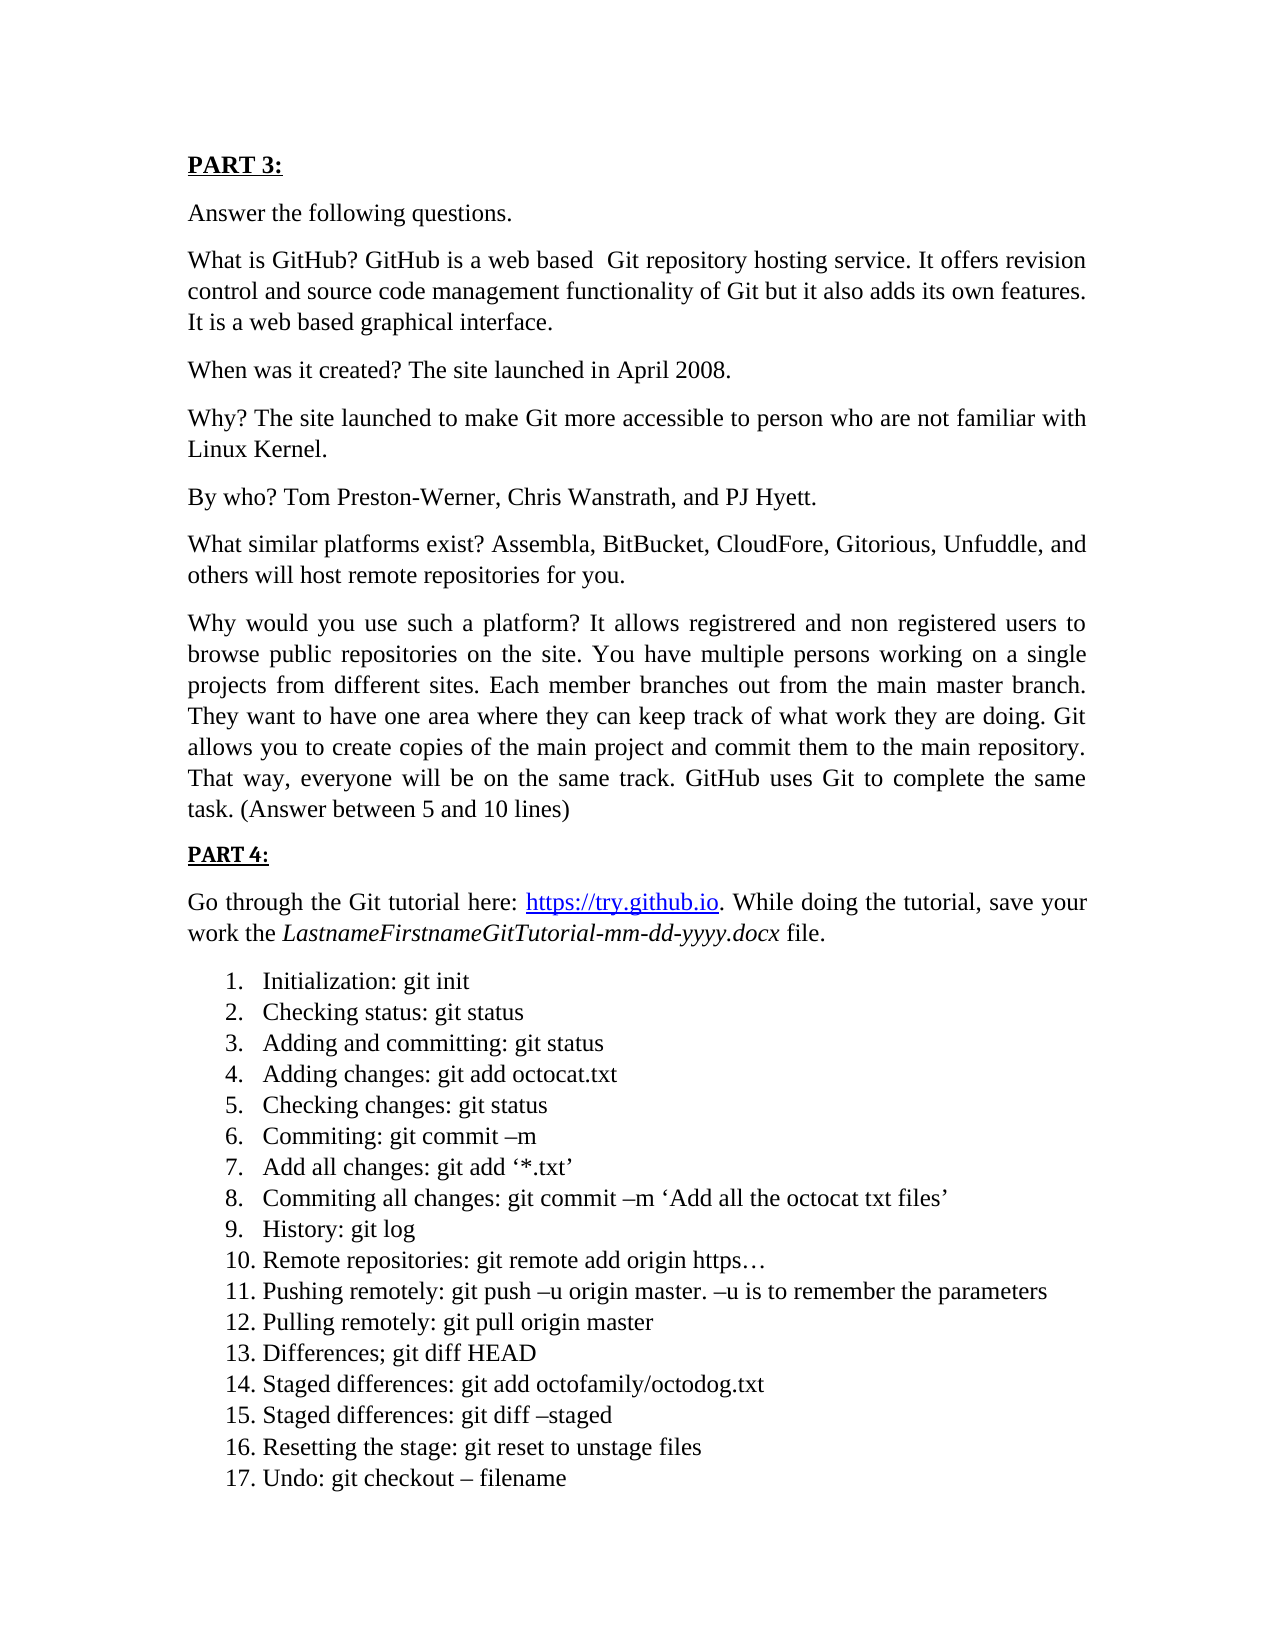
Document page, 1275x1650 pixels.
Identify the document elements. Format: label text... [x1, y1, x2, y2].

list Pulling remotely: git pull origin master [225, 1307, 1087, 1336]
list Commiting: git commit –m [225, 1121, 1087, 1150]
list Resetting the stage: git reset to unstage files [225, 1432, 1087, 1460]
list Checking status: git status [225, 997, 1087, 1026]
text PART 3: [187, 150, 1087, 179]
list Remote repositories: git remote add origin https… [225, 1245, 1087, 1274]
list Undo: git checkout – filename [225, 1463, 1087, 1491]
text By who? Tom Preston-Werner, Chris Wanstrath, and PJ Hyett. [187, 482, 1087, 510]
text Why? The site launched to make Git more accessible to person who are not familiar with Linux Kernel. [187, 403, 1087, 463]
text Answer the following questions. [187, 198, 1087, 226]
list Add all changes: git add ‘*.txt’ [225, 1152, 1087, 1181]
list Staged differences: git diff –staged [225, 1401, 1087, 1429]
list Initialization: git init [225, 966, 1087, 995]
text Go through the Git tutorial here: https://try.github.io. While doing the tutorial, save your work the LastnameFirstnameGitTutorial-mm-dd-yyyy.docx file. [187, 887, 1087, 947]
text Why would you use such a platform? It allows registrered and non registered users to browse public repositories on the site. You have multiple persons working on a single projects from different sites. Each member branches out from the main master branch. They want to have one area where they can keep track of what work they are doing. Git allows you to create copies of the main project and commit them to the main repository. That way, everyone will be on the same track. GitHub uses Git to complete the same task. (Answer between 5 and 10 lines) [187, 608, 1087, 823]
list Adding changes: git add octocat.txt [225, 1059, 1087, 1088]
text PART 4: [187, 842, 1087, 868]
text What similar platforms exist? Assembla, BitBucket, CloudFore, Gitorious, Unfuddle, and others will host remote repositories for you. [187, 529, 1087, 589]
text When was it created? The site launched in April 2008. [187, 355, 1087, 384]
list Differences; git diff HEAD [225, 1338, 1087, 1367]
list Checking changes: git status [225, 1090, 1087, 1119]
list Pushing remotely: git push –u origin master. –u is to remember the parameters [225, 1276, 1087, 1305]
text What is GitHub? GitHub is a web based Git repository hosting service. It offers revision control and source code management functionality of Git but it also adds its own features. It is a web based graphical interface. [187, 245, 1087, 336]
list Staged differences: git add octofamily/octodog.txt [225, 1369, 1087, 1398]
list Commiting all changes: git commit –m ‘Add all the octocat txt files’ [225, 1183, 1087, 1212]
list Adding and committing: git status [225, 1028, 1087, 1057]
list History: git log [225, 1214, 1087, 1243]
